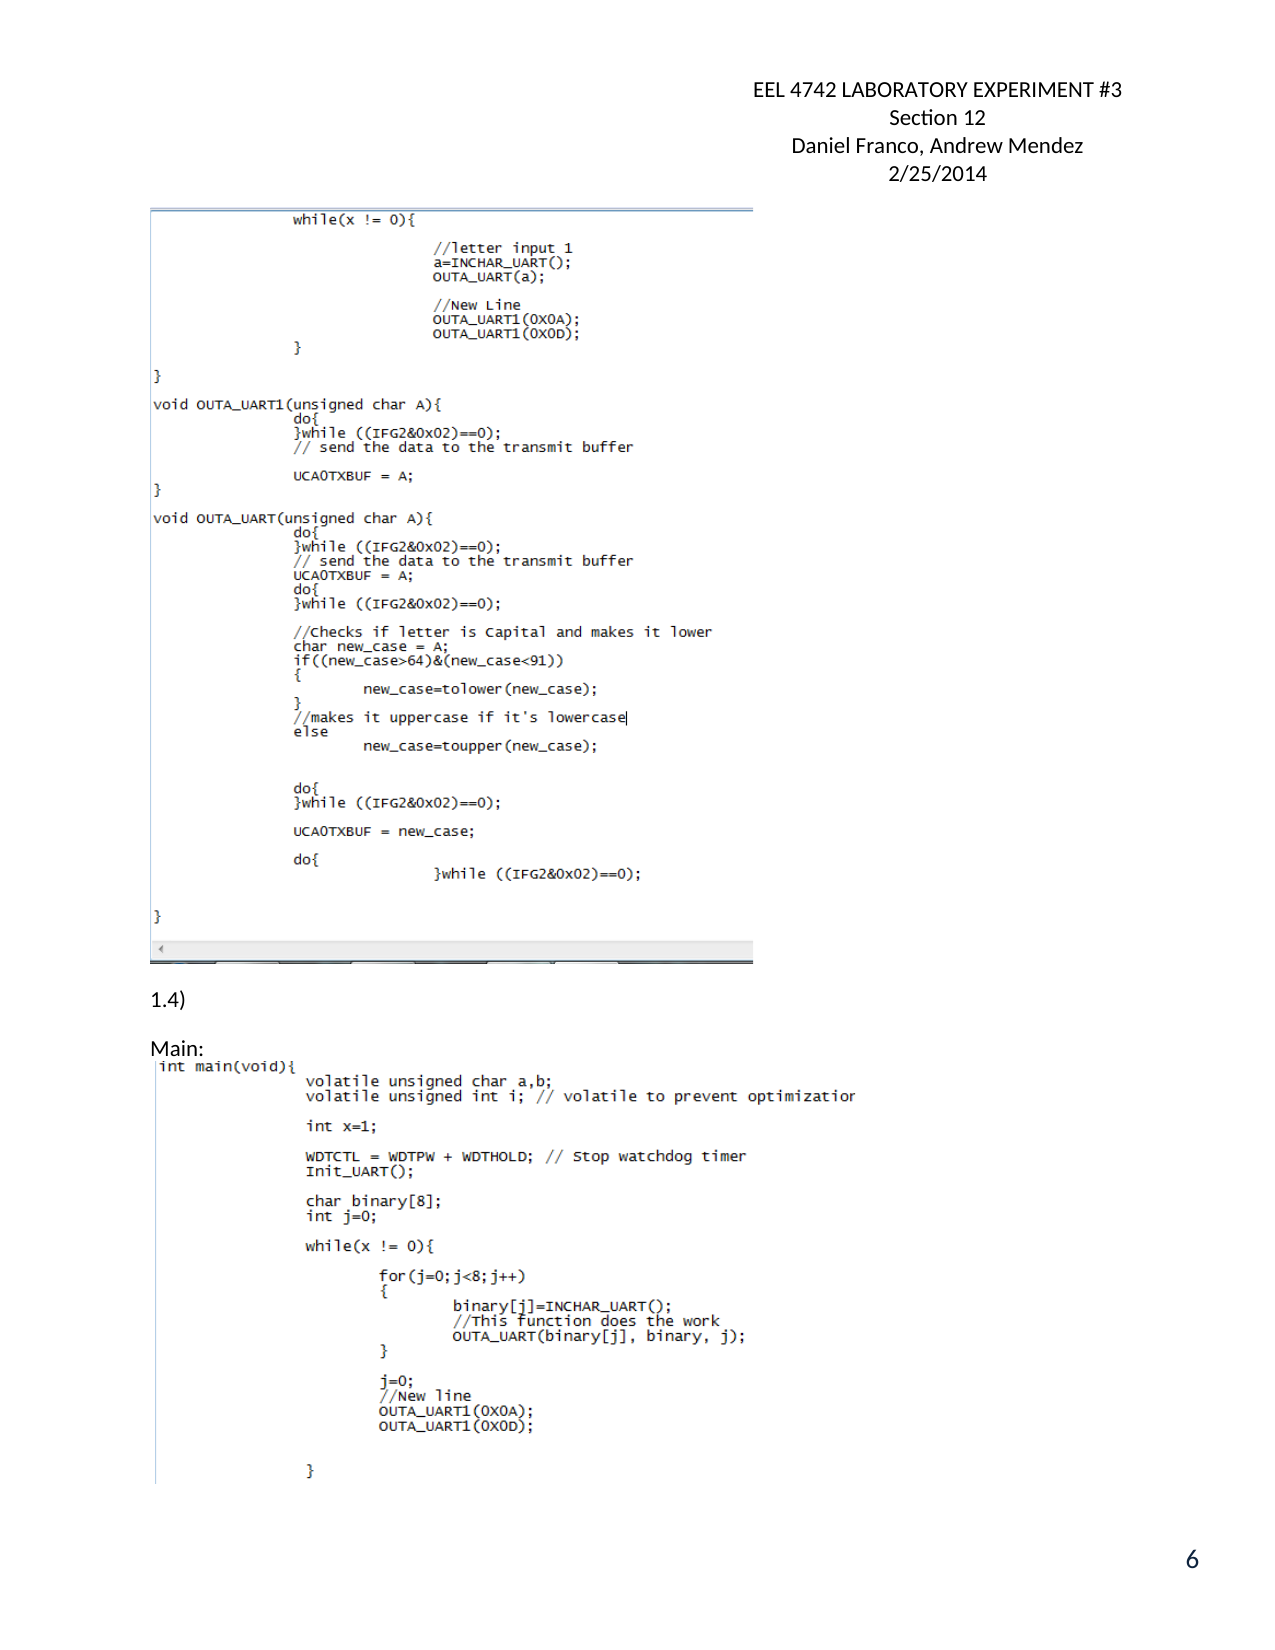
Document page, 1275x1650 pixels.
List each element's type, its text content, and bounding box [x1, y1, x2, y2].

picture [155, 1061, 856, 1484]
picture [150, 207, 754, 964]
text 1.4) [150, 985, 1125, 1013]
